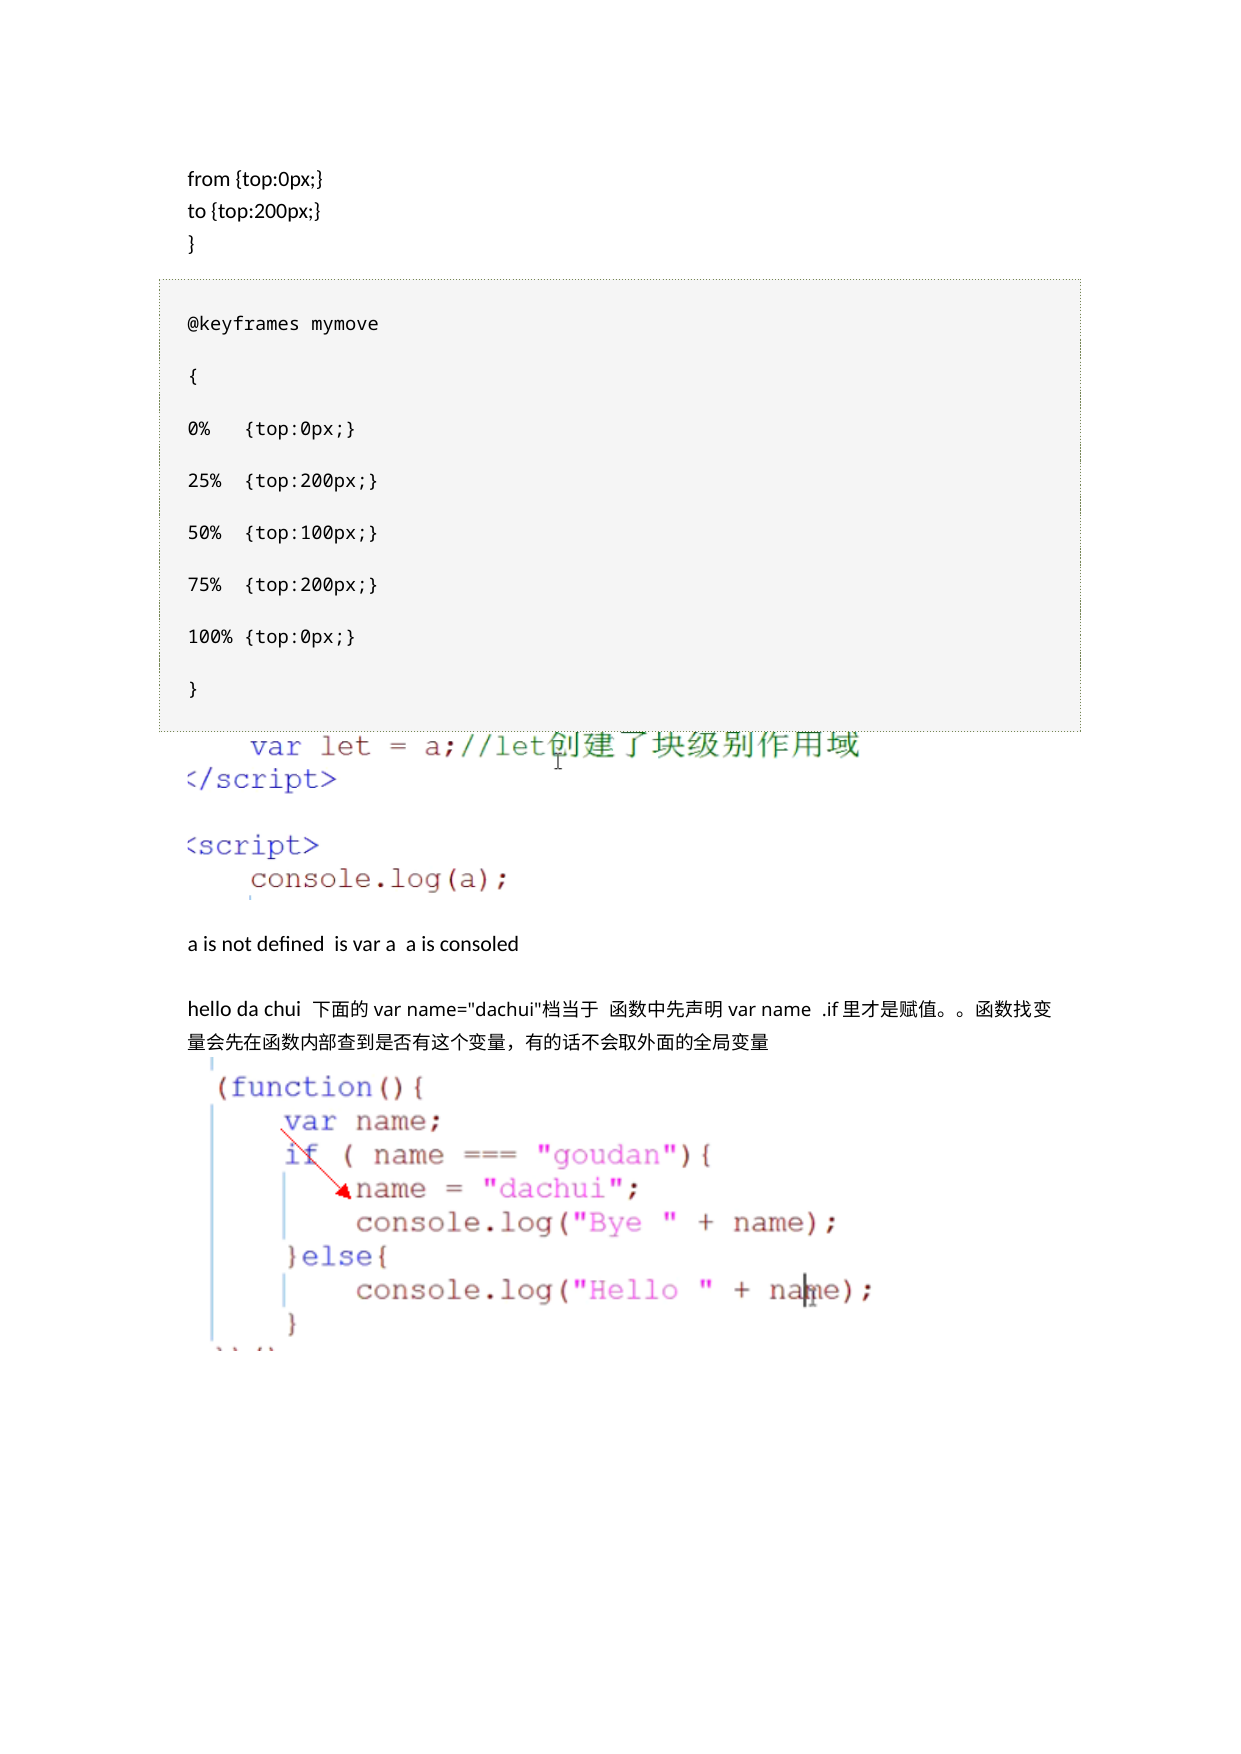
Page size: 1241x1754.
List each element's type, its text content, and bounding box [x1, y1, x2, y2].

text { [159, 331, 1081, 383]
text 75% {top:200px;} [159, 539, 1081, 592]
picture [187, 732, 1053, 900]
text to {top:200px;} [187, 194, 1053, 227]
picture [187, 1057, 982, 1351]
text } [187, 227, 1053, 259]
text a is not defined is var a a is consoled [187, 927, 1053, 960]
text } [159, 644, 1081, 732]
text from {top:0px;} [187, 162, 1053, 194]
text 100% {top:0px;} [159, 592, 1081, 644]
text 25% {top:200px;} [159, 435, 1081, 487]
text @keyframes mymove [159, 279, 1081, 331]
text 50% {top:100px;} [159, 487, 1081, 539]
text 0% {top:0px;} [159, 383, 1081, 435]
text hello da chui 下面的var name="dachui"档当于 函数中先声明 var name .if里才是赋值。。函数找变量会先在函数内部查到是否有这个变量，有的话不会取外面的全局变量 [187, 992, 1053, 1057]
